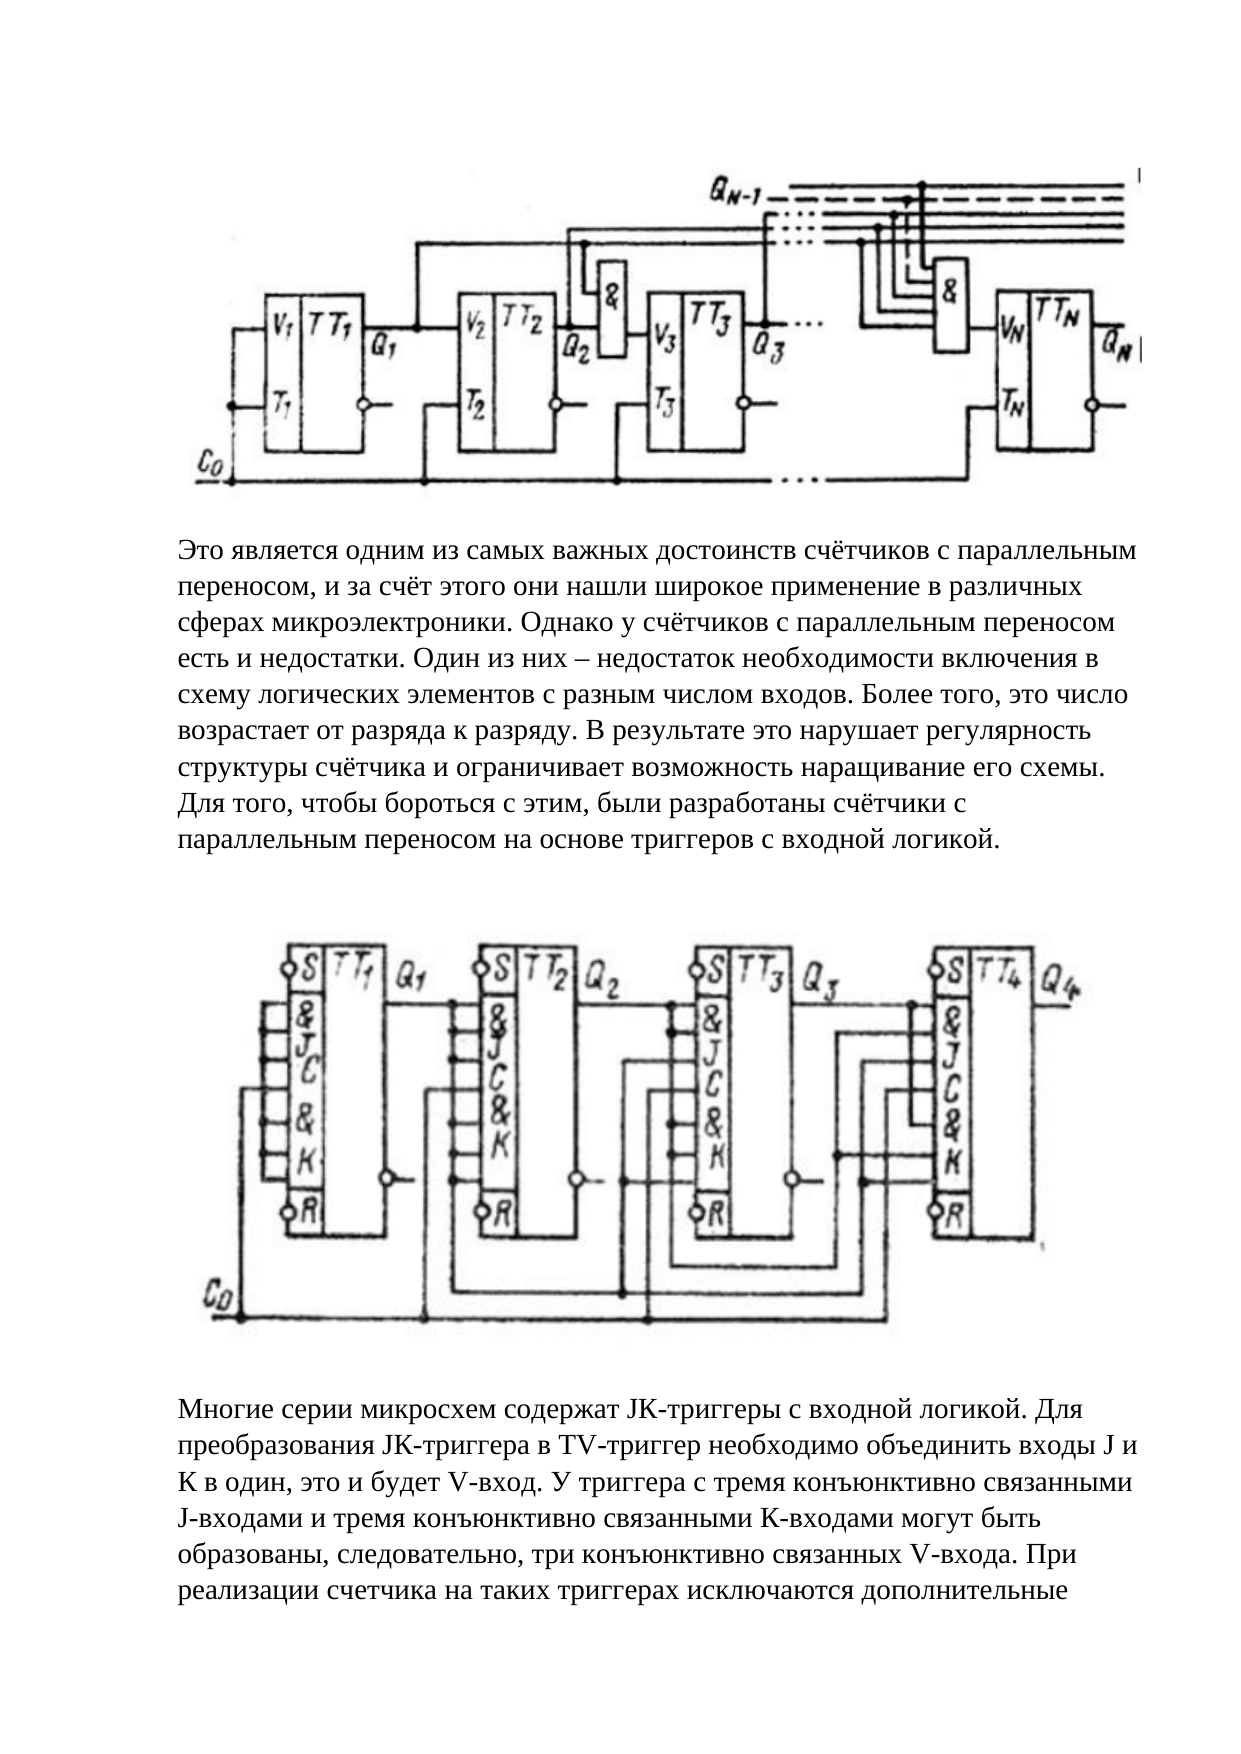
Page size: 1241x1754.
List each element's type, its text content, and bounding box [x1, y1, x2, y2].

picture [177, 873, 1152, 1372]
picture [177, 118, 1152, 513]
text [177, 1391, 1152, 1606]
text Это является одним из самых важных достоинств счётчиков с параллельным переносом, и за счёт этого они нашли широкое применение в различных сферах микроэлектроники. Однако у счётчиков с параллельным переносом есть и недостатки. Один из них – недостаток необходимости включения в схему логических элементов с разным числом входов. Более того, это число возрастает от разряда к разряду. В результате это нарушает регулярность структуры счётчика и ограничивает возможность наращивание его схемы. Для того, чтобы бороться с этим, были разработаны счётчики с параллельным переносом на основе триггеров с входной логикой. [177, 532, 1152, 854]
